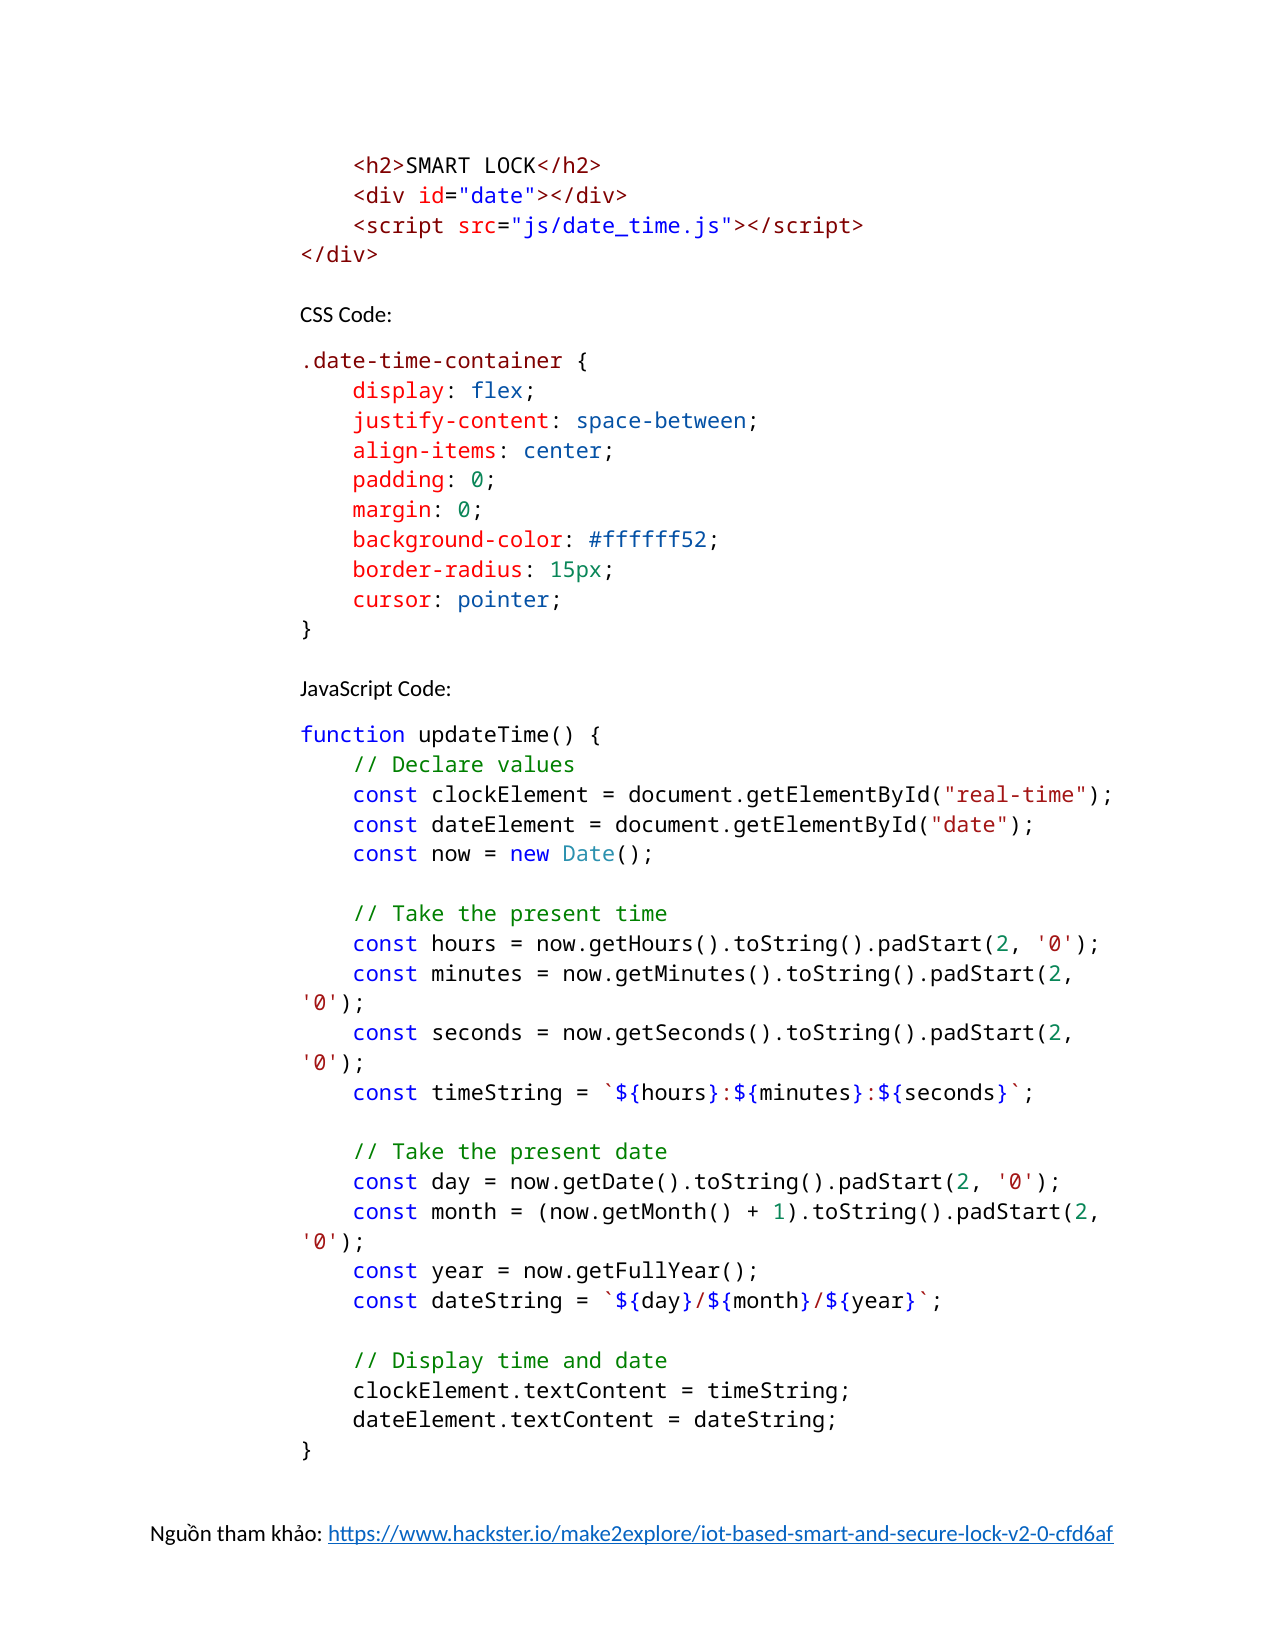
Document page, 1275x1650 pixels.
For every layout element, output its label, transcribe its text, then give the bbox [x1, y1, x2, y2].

text cursor: pointer; [300, 583, 1125, 613]
text justify-content: space-between; [300, 405, 1125, 434]
text <script src="js/date_time.js"></script> [300, 209, 1125, 239]
text // Take the present date [300, 1136, 1125, 1166]
text const now = new Date(); [300, 838, 1125, 868]
text } [300, 613, 1125, 643]
text // Declare values [300, 749, 1125, 779]
text dateElement.textContent = dateString; [300, 1404, 1125, 1434]
text const dateElement = document.getElementById("date"); [300, 808, 1125, 838]
text clockElement.textContent = timeString; [300, 1374, 1125, 1404]
text <h2>SMART LOCK</h2> [300, 150, 1125, 180]
text const minutes = now.getMinutes().toString().padStart(2, '0'); [300, 957, 1125, 1017]
text align-items: center; [300, 434, 1125, 464]
text background-color: #ffffff52; [300, 524, 1125, 554]
text margin: 0; [300, 494, 1125, 524]
list CSS Code: [300, 299, 1125, 328]
text const year = now.getFullYear(); [300, 1255, 1125, 1285]
text // Take the present time [300, 898, 1125, 928]
text </div> [300, 239, 1125, 269]
text const month = (now.getMonth() + 1).toString().padStart(2, '0'); [300, 1196, 1125, 1255]
text border-radius: 15px; [300, 554, 1125, 583]
text } [300, 1434, 1125, 1464]
text const hours = now.getHours().toString().padStart(2, '0'); [300, 928, 1125, 957]
text // Display time and date [300, 1345, 1125, 1374]
text .date-time-container { [300, 345, 1125, 375]
text const day = now.getDate().toString().padStart(2, '0'); [300, 1166, 1125, 1196]
text display: flex; [300, 375, 1125, 405]
text <div id="date"></div> [300, 180, 1125, 209]
text const clockElement = document.getElementById("real-time"); [300, 779, 1125, 808]
text const timeString = `${hours}:${minutes}:${seconds}`; [300, 1077, 1125, 1106]
text const dateString = `${day}/${month}/${year}`; [300, 1285, 1125, 1315]
text function updateTime() { [300, 719, 1125, 749]
text const seconds = now.getSeconds().toString().padStart(2, '0'); [300, 1017, 1125, 1077]
list JavaScript Code: [300, 673, 1125, 702]
text padding: 0; [300, 464, 1125, 494]
